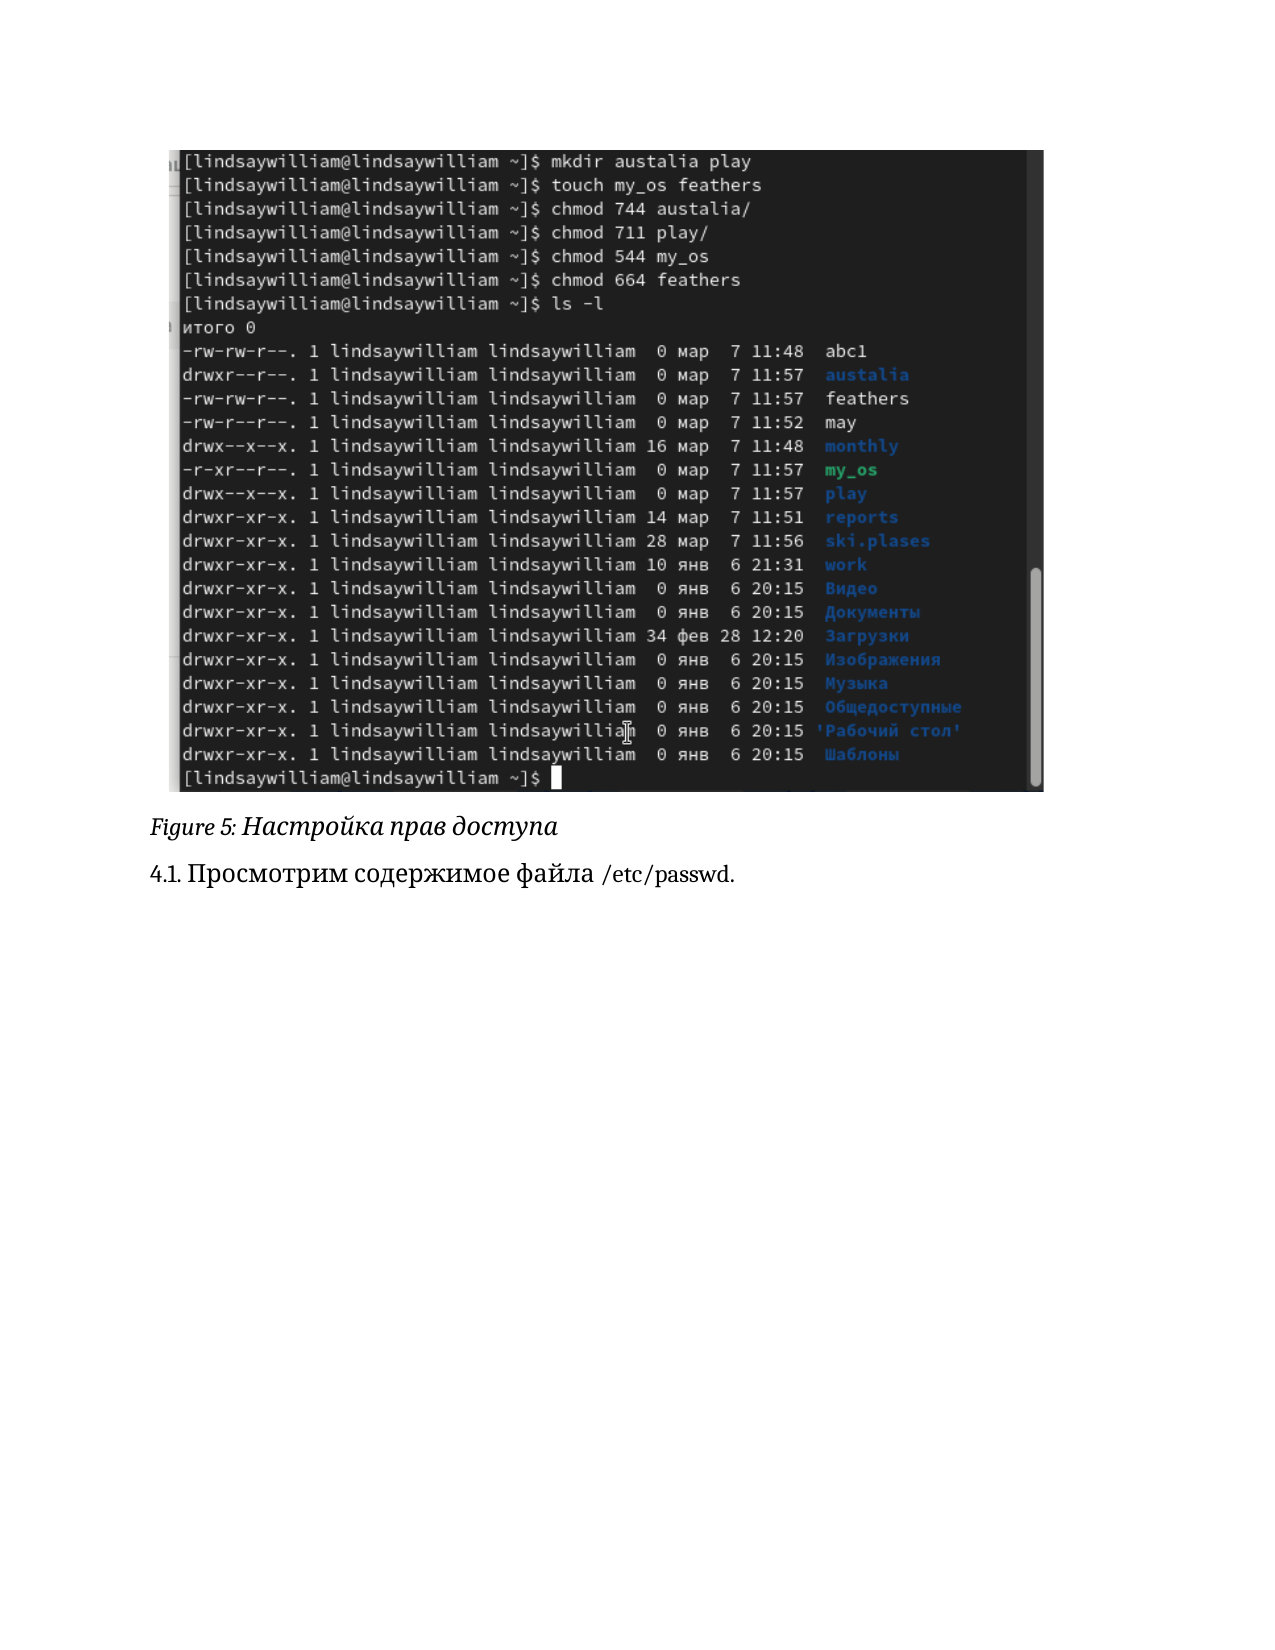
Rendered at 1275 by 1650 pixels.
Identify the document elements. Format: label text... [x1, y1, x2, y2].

text Figure 5: Настройка прав доступа [150, 813, 1125, 842]
text 4.1. Просмотрим содержимое файла /etc/passwd. [150, 860, 1125, 889]
picture [168, 150, 1044, 792]
